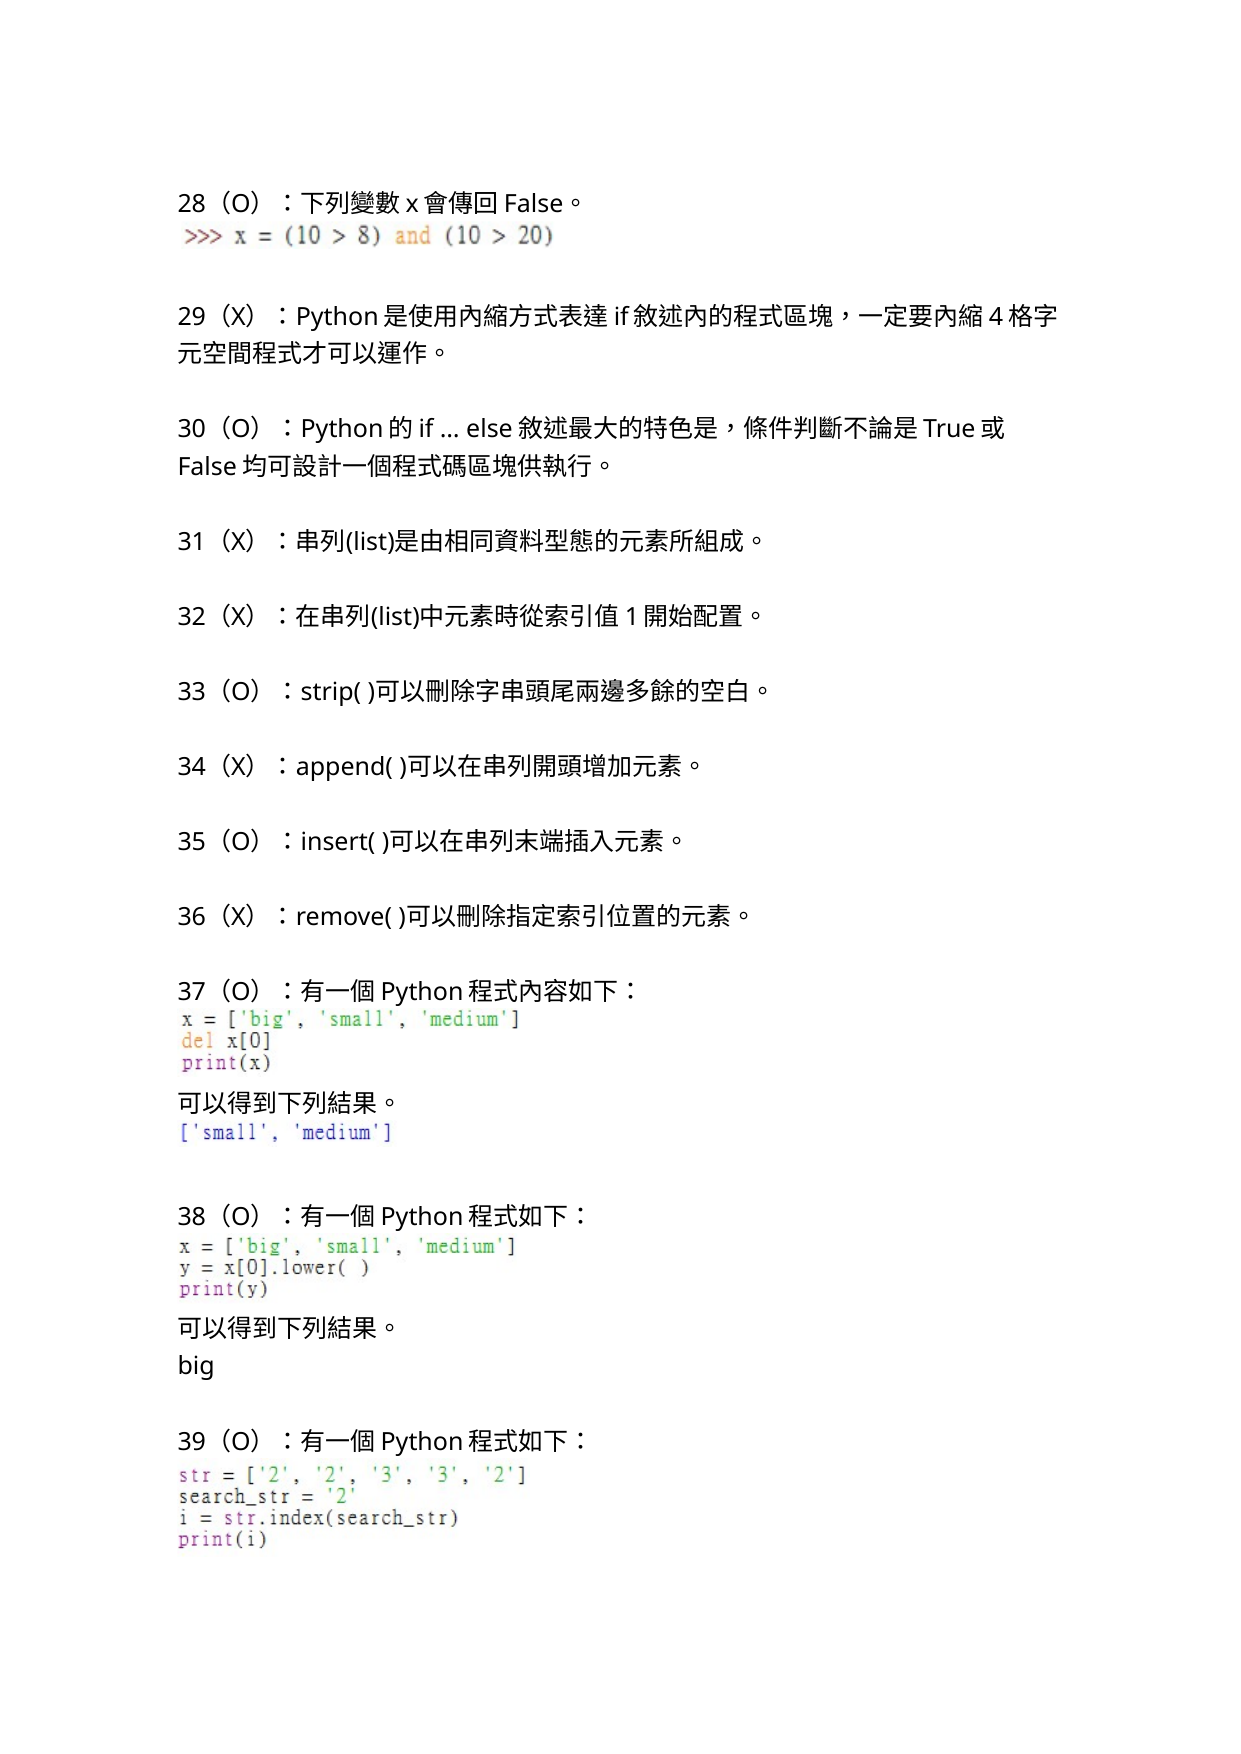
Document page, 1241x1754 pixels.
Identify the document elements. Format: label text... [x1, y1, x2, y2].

picture [177, 1120, 398, 1147]
picture [177, 1458, 530, 1557]
text 39（O）：有一個Python程式如下： [177, 1421, 1063, 1458]
text 30（O）：Python的if … else敘述最大的特色是，條件判斷不論是True或False均可設計一個程式碼區塊供執行。 [177, 408, 1063, 483]
text 可以得到下列結果。 [177, 1308, 1063, 1346]
text 37（O）：有一個Python程式內容如下： [177, 971, 1063, 1008]
text 36（X）：remove( )可以刪除指定索引位置的元素。 [177, 896, 1063, 933]
text 31（X）：串列(list)是由相同資料型態的元素所組成。 [177, 521, 1063, 558]
picture [177, 1008, 521, 1077]
text 33（O）：strip( )可以刪除字串頭尾兩邊多餘的空白。 [177, 671, 1063, 708]
picture [177, 220, 561, 249]
text 34（X）：append( )可以在串列開頭增加元素。 [177, 746, 1063, 783]
text 35（O）：insert( )可以在串列末端插入元素。 [177, 821, 1063, 858]
text big [177, 1346, 1063, 1383]
text 28（O）：下列變數x會傳回False。 [177, 183, 1063, 221]
text 32（X）：在串列(list)中元素時從索引值1開始配置。 [177, 596, 1063, 633]
picture [177, 1233, 522, 1304]
text 38（O）：有一個Python程式如下： [177, 1196, 1063, 1233]
text 29（X）：Python是使用內縮方式表達if敘述內的程式區塊，一定要內縮4格字元空間程式才可以運作。 [177, 296, 1063, 371]
text 可以得到下列結果。 [177, 1083, 1063, 1121]
